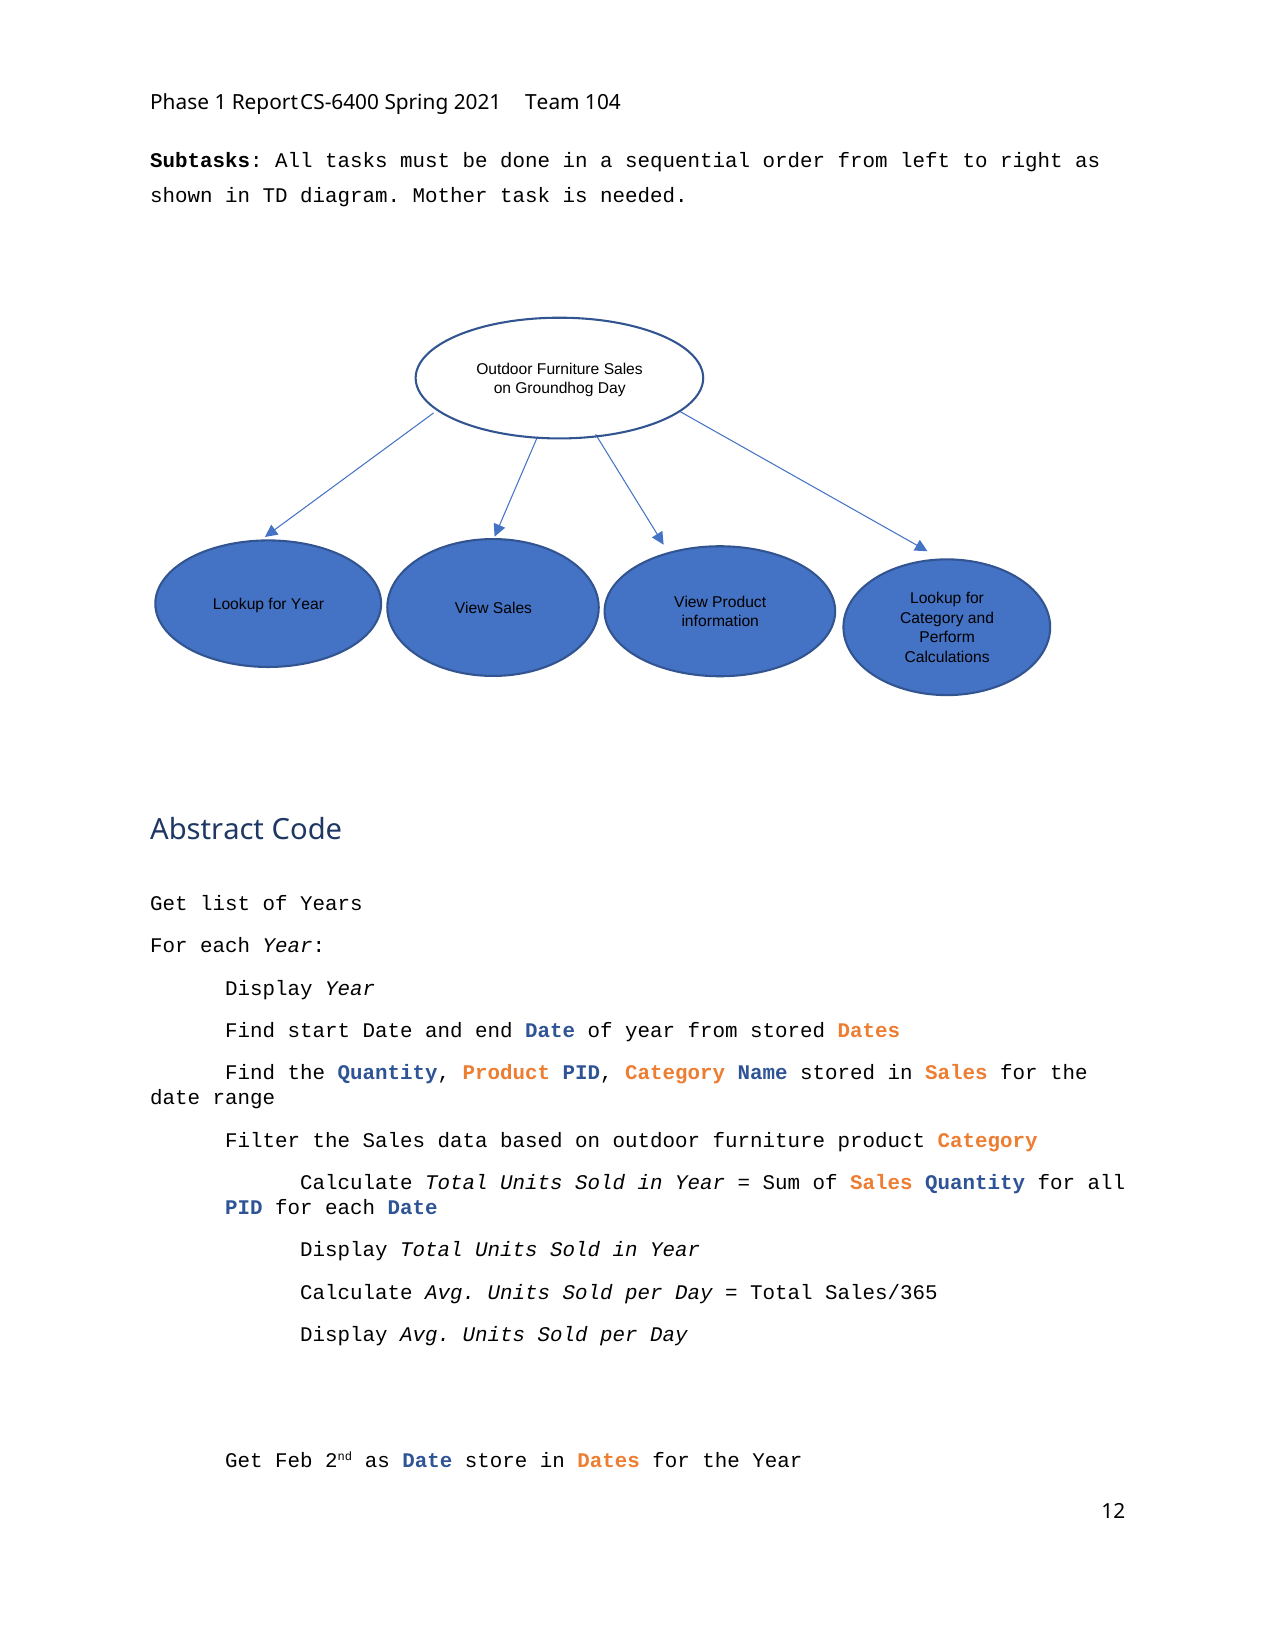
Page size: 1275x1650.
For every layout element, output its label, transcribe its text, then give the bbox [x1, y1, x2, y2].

text Find the Quantity, Product PID, Category Name stored in Sales for the date range [150, 1062, 1125, 1111]
subtitle Abstract Code [150, 808, 1125, 848]
text For each Year: [150, 935, 1125, 959]
text Display Total Units Sold in Year [225, 1239, 1125, 1263]
text Calculate Total Units Sold in Year = Sum of Sales Quantity for all PID for each Date [225, 1172, 1125, 1221]
text Display Year [150, 977, 1125, 1001]
text Find start Date and end Date of year from stored Dates [225, 1020, 1125, 1043]
text Get Feb 2nd as Date store in Dates for the Year [225, 1450, 1125, 1474]
text Subtasks: All tasks must be done in a sequential order from left to right as shown in TD diagram. Mother task is needed. [150, 150, 1125, 209]
text Filter the Sales data based on outdoor furniture product Category [150, 1129, 1125, 1153]
text Display Avg. Units Sold per Day [225, 1324, 1125, 1347]
text Calculate Avg. Units Sold per Day = Total Sales/365 [225, 1282, 1125, 1305]
text Get list of Years [150, 893, 1125, 917]
